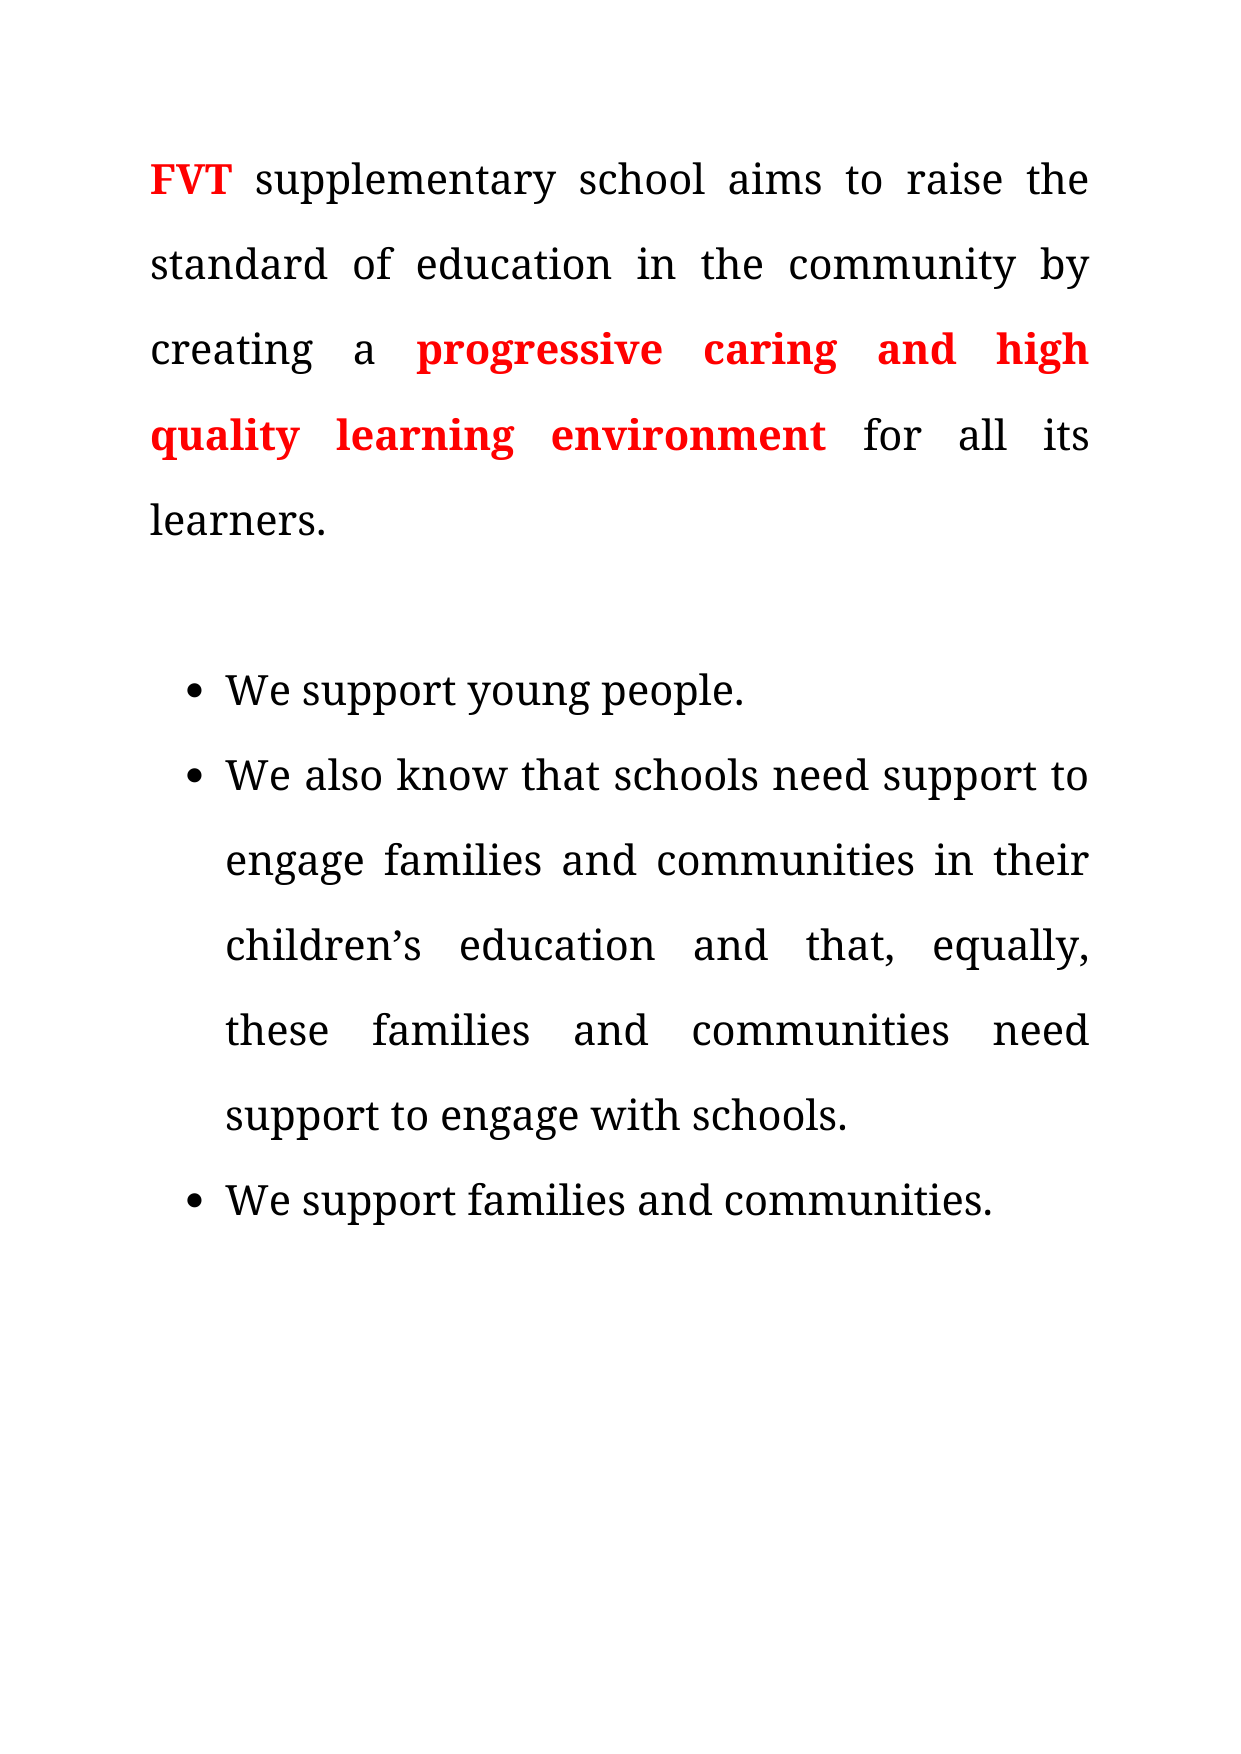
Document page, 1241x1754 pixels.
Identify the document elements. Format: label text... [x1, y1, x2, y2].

list We support families and communities. [187, 1171, 1090, 1228]
text FVT supplementary school aims to raise the standard of education in the community by creating a progressive caring and high quality learning environment for all its learners. [150, 150, 1090, 547]
list We support young people. [187, 661, 1090, 717]
list We also know that schools need support to engage families and communities in their children’s education and that, equally, these families and communities need support to engage with schools. [187, 746, 1090, 1143]
